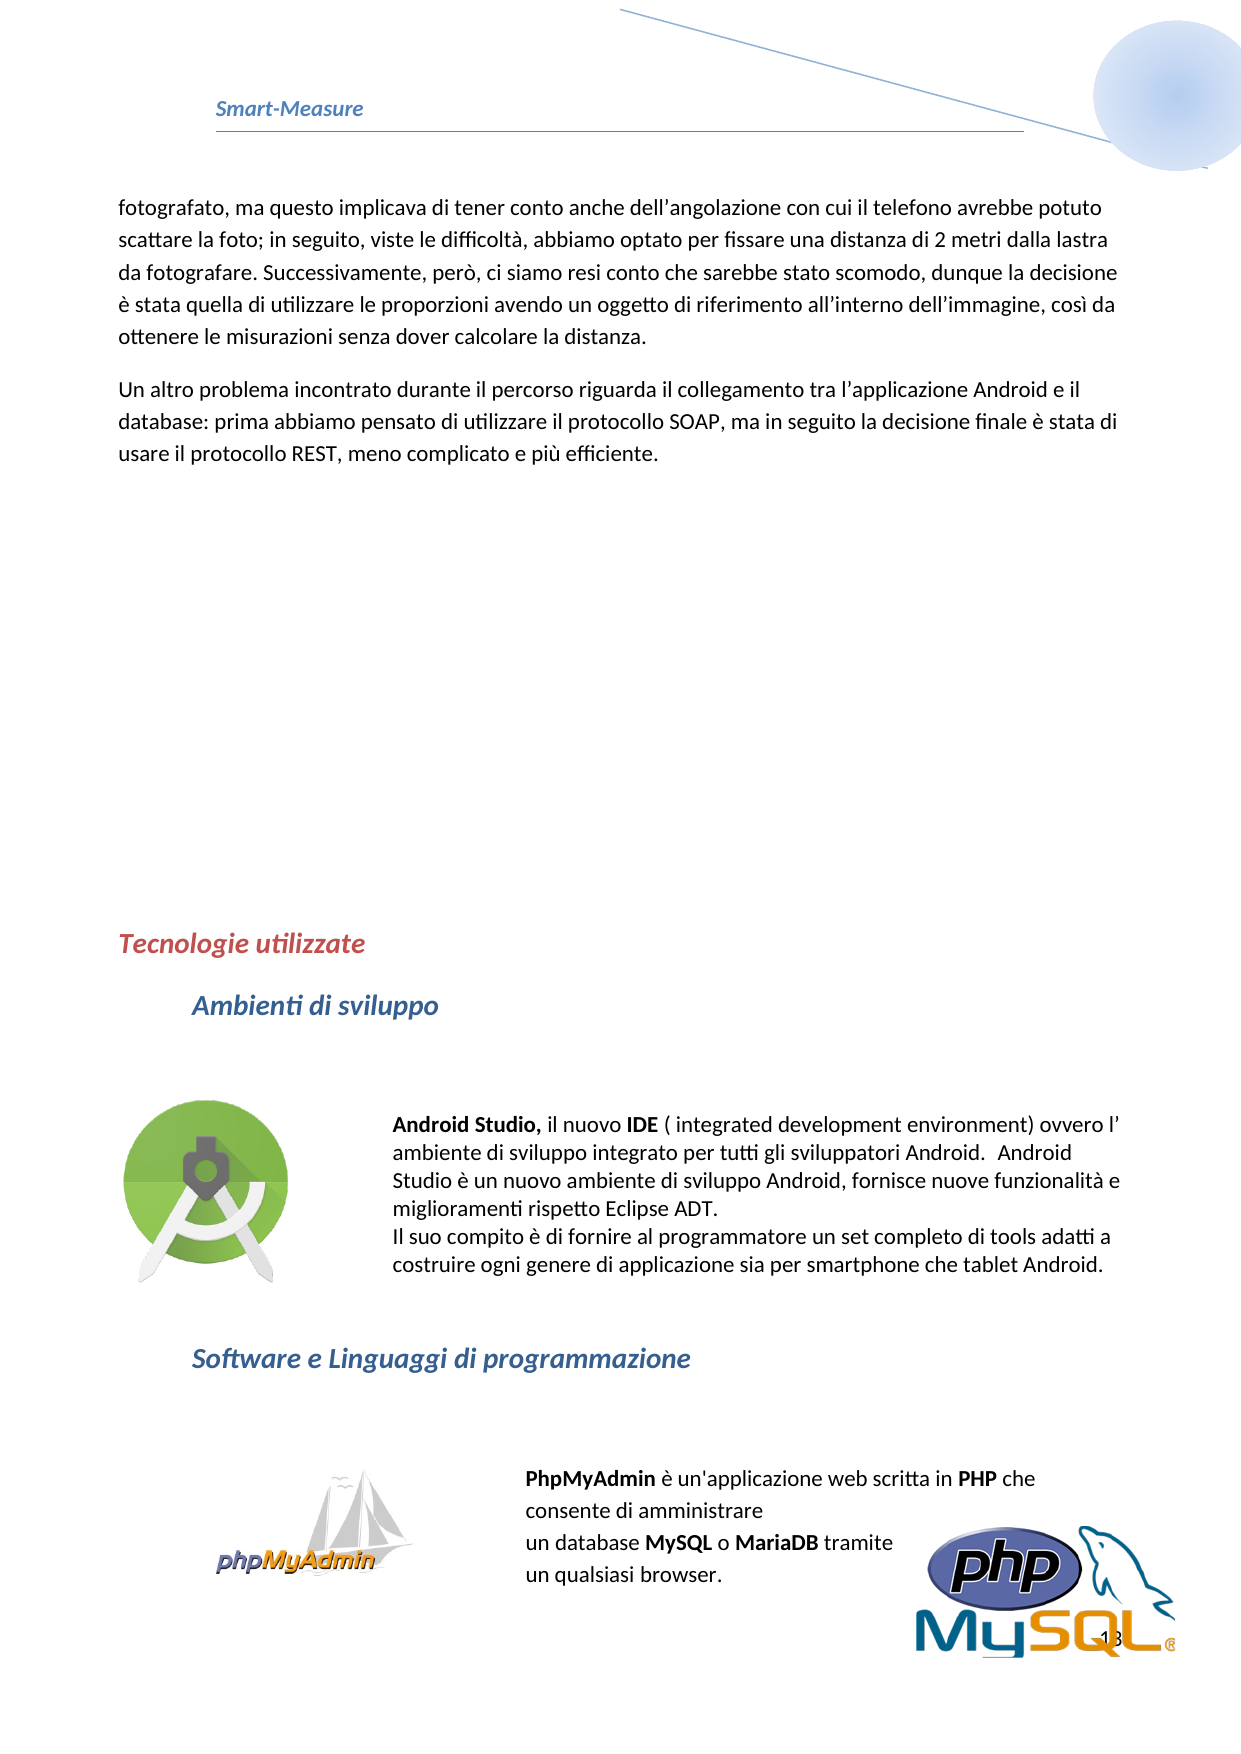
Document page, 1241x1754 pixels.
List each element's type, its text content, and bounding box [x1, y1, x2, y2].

picture [1091, 1526, 1175, 1617]
text Tecnologie utilizzate [118, 925, 1122, 961]
text Software e Linguaggi di programmazione [192, 1340, 1122, 1376]
text PhpMyAdmin è un'applicazione web scritta in PHP che consente di amministrare un database MySQL o MariaDB tramite un qualsiasi browser. [192, 1464, 1122, 1588]
picture [192, 1462, 433, 1582]
text Ambienti di sviluppo [192, 987, 1122, 1022]
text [118, 193, 1122, 350]
picture [111, 1097, 300, 1286]
text Un altro problema incontrato durante il percorso riguarda il collegamento tra l’applicazione Android e il database: prima abbiamo pensato di utilizzare il protocollo SOAP, ma in seguito la decisione finale è stata di usare il protocollo REST, meno complicato e più efficiente. [118, 375, 1122, 467]
text Il suo compito è di fornire al programmatore un set completo di tools adatti a costruire ogni genere di applicazione sia per smartphone che tablet Android. [300, 1222, 1122, 1278]
picture [915, 1526, 1175, 1657]
text Android Studio, il nuovo IDE ( integrated development environment) ovvero l’ ambiente di sviluppo integrato per tutti gli sviluppatori Android. Android Studio è un nuovo ambiente di sviluppo Android, fornisce nuove funzionalità e miglioramenti rispetto Eclipse ADT. [300, 1110, 1122, 1222]
